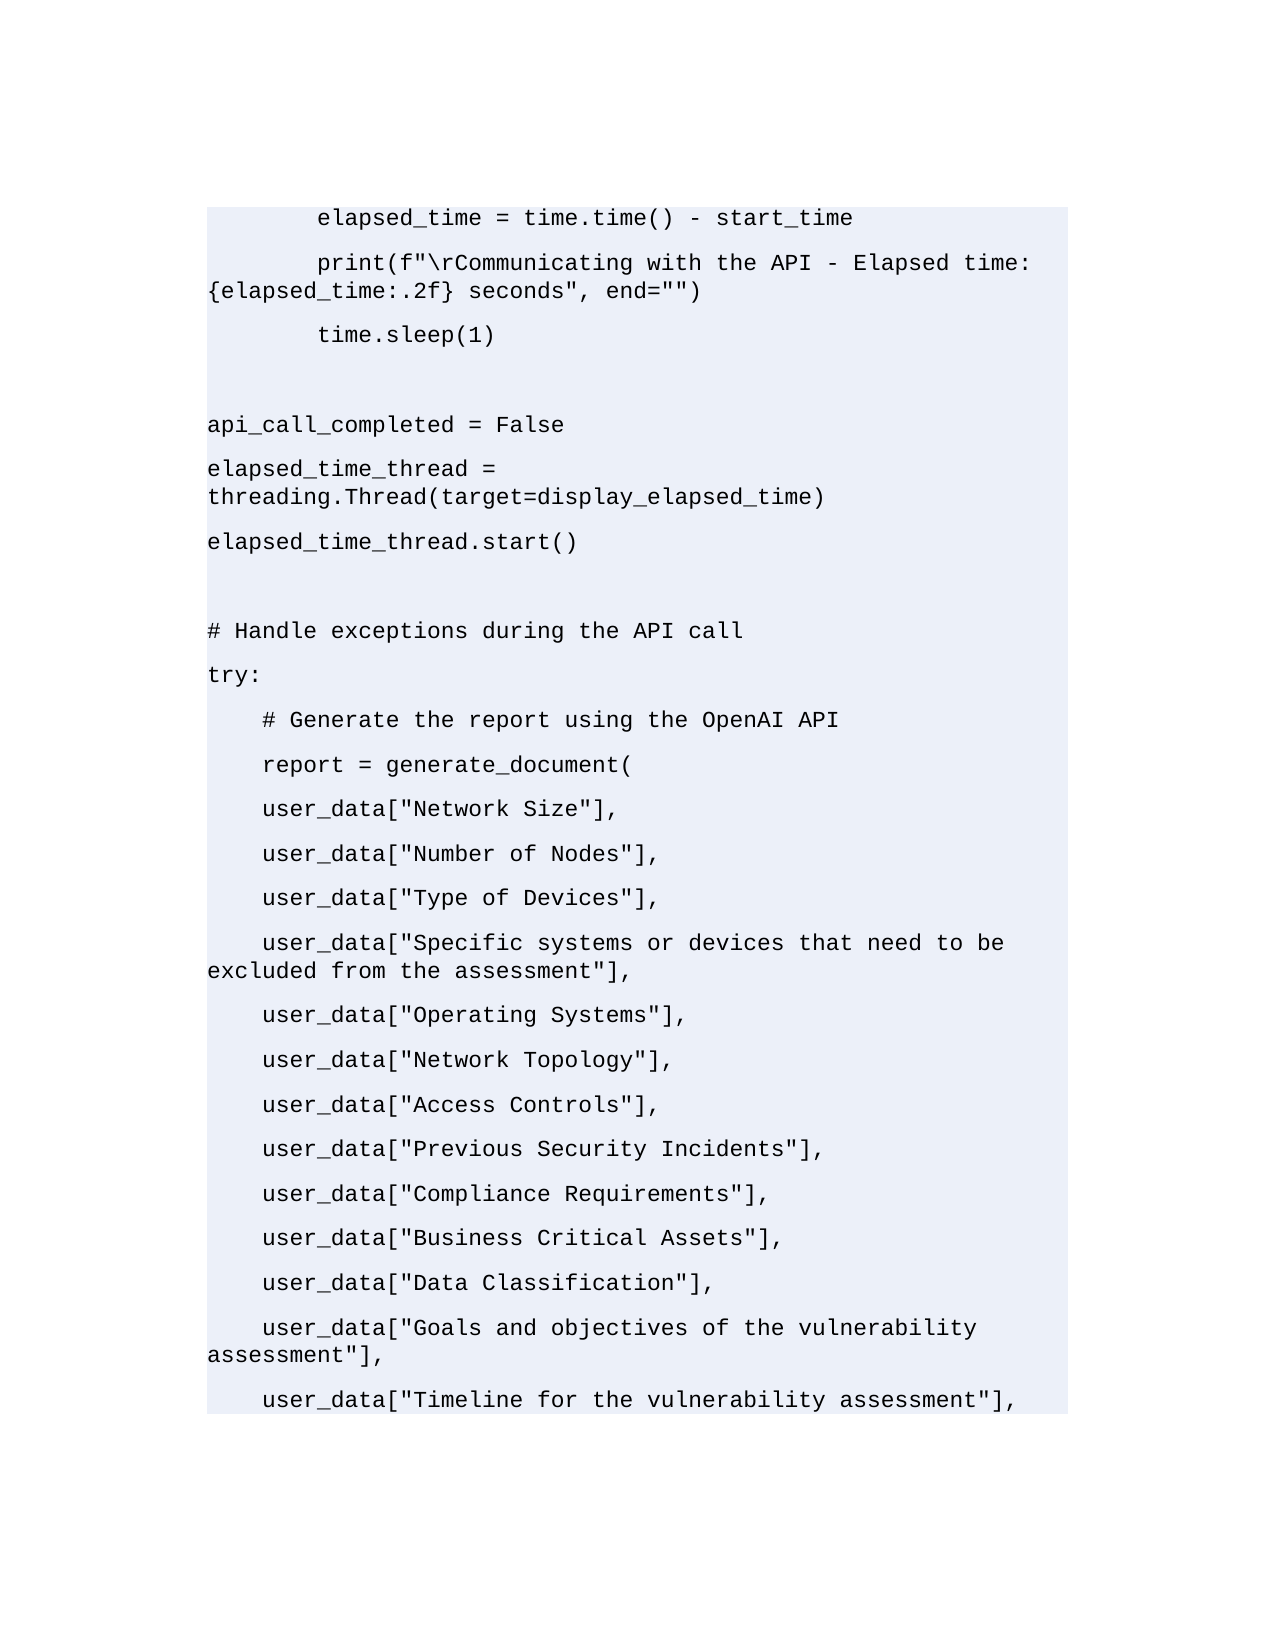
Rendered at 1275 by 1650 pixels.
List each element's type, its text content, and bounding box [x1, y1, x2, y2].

text api_call_completed = False [207, 413, 1068, 439]
text time.sleep(1) [207, 324, 1068, 350]
text user_data["Operating Systems"], [207, 1004, 1068, 1030]
text user_data["Network Size"], [207, 798, 1068, 823]
text # Generate the report using the OpenAI API [207, 708, 1068, 734]
text print(f"\rCommunicating with the API - Elapsed time: {elapsed_time:.2f} seconds", end="") [207, 251, 1068, 305]
text try: [207, 664, 1068, 690]
text elapsed_time_thread = threading.Thread(target=display_elapsed_time) [207, 458, 1068, 511]
text user_data["Previous Security Incidents"], [207, 1138, 1068, 1163]
text user_data["Goals and objectives of the vulnerability assessment"], [207, 1316, 1068, 1370]
text user_data["Type of Devices"], [207, 887, 1068, 913]
text user_data["Network Topology"], [207, 1048, 1068, 1074]
text elapsed_time_thread.start() [207, 530, 1068, 556]
text user_data["Specific systems or devices that need to be excluded from the assessment"], [207, 931, 1068, 985]
text user_data["Business Critical Assets"], [207, 1227, 1068, 1253]
text user_data["Number of Nodes"], [207, 842, 1068, 868]
text user_data["Data Classification"], [207, 1271, 1068, 1297]
text report = generate_document( [207, 753, 1068, 779]
text # Handle exceptions during the API call [207, 619, 1068, 645]
text user_data["Access Controls"], [207, 1093, 1068, 1119]
text elapsed_time = time.time() - start_time [207, 207, 1068, 233]
text user_data["Timeline for the vulnerability assessment"], [207, 1388, 1068, 1414]
text user_data["Compliance Requirements"], [207, 1182, 1068, 1208]
